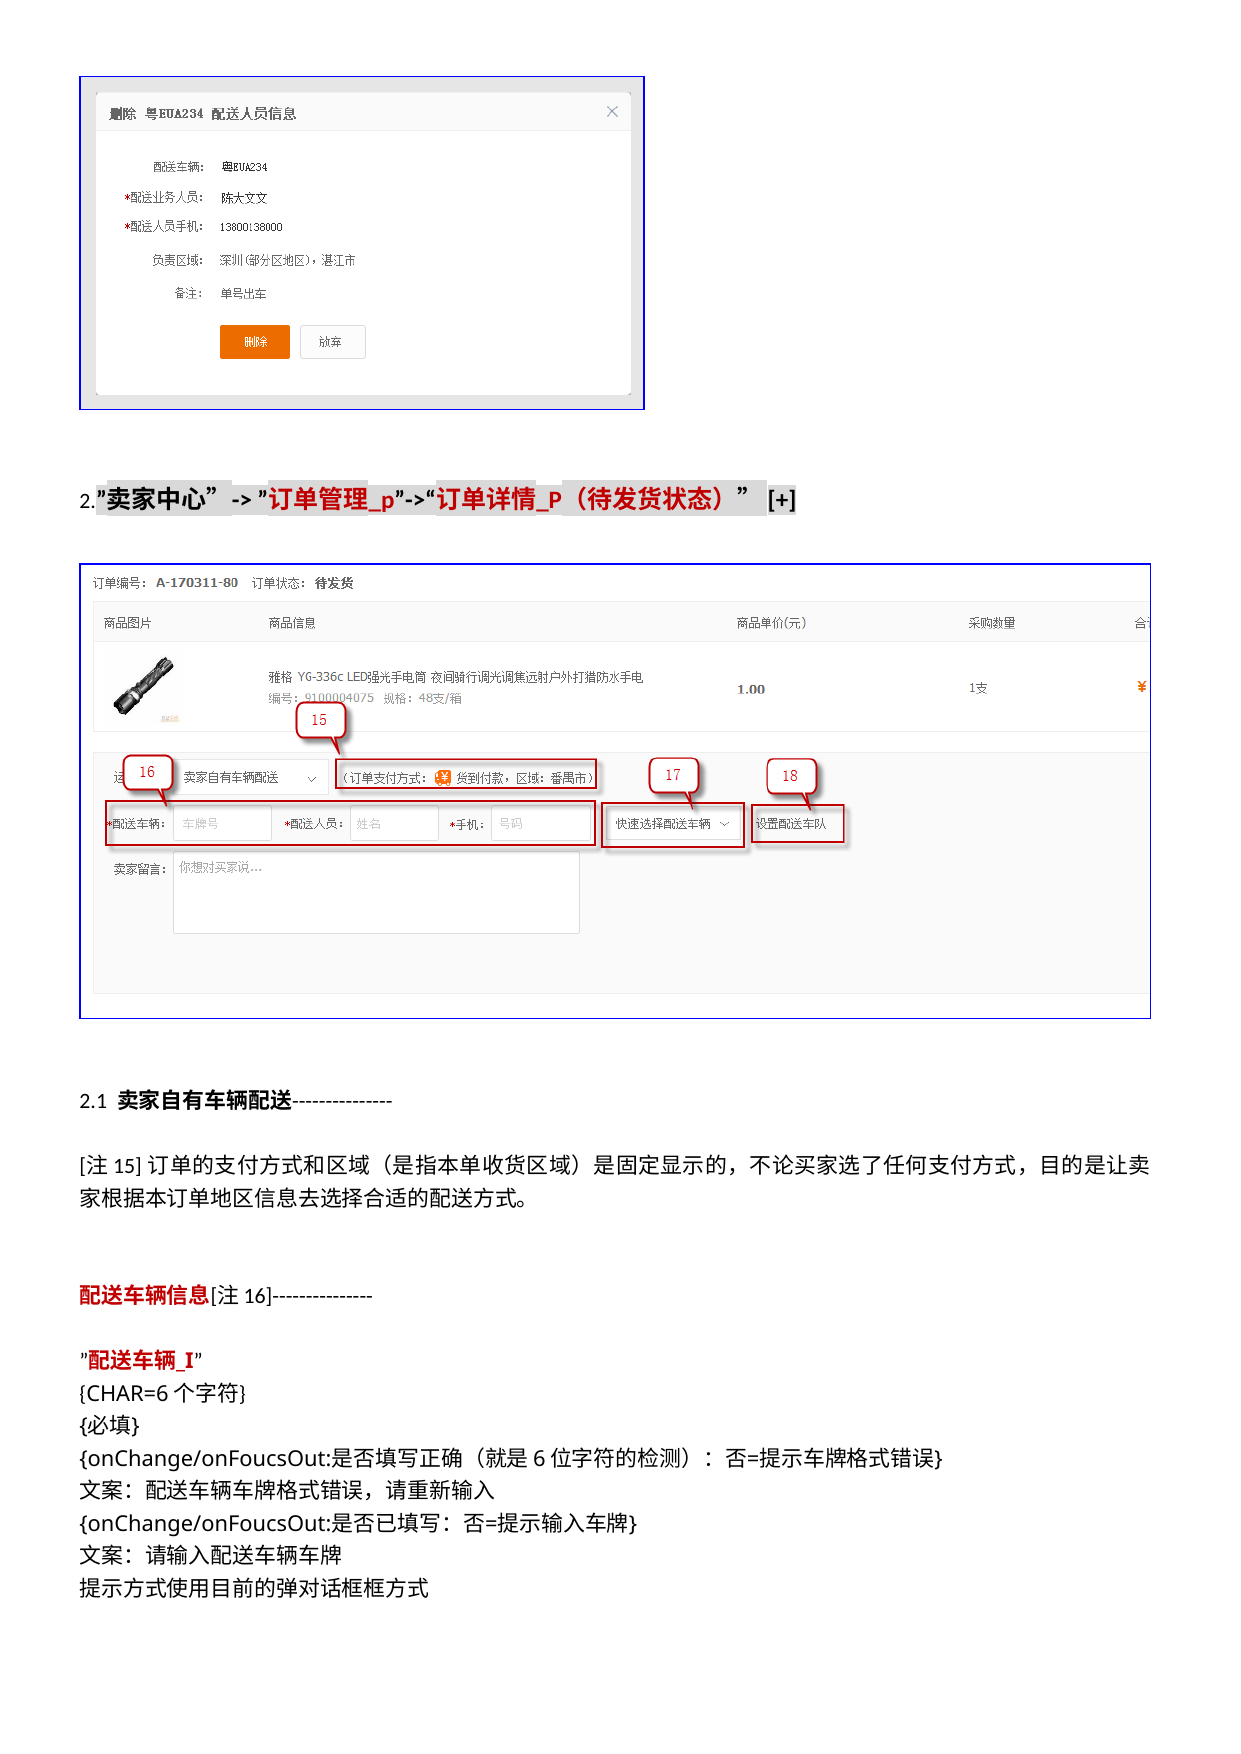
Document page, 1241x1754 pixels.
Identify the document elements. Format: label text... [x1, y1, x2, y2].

list [注15] 订单的支付方式和区域（是指本单收货区域）是固定显示的，不论买家选了任何支付方式，目的是让卖家根据本订单地区信息去选择合适的配送方式。 [79, 1116, 1152, 1213]
picture [81, 565, 1150, 1018]
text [79, 76, 1152, 466]
text 文案：配送车辆车牌格式错误，请重新输入 [79, 1473, 1152, 1506]
text {onChange/onFoucsOut:是否已填写：否=提示输入车牌} 文案：请输入配送车辆车牌 提示方式使用目前的弹对话框框方式 [79, 1506, 1152, 1636]
picture [81, 77, 643, 409]
list ”卖家中心”-> ”订单管理_p”->“订单详情_P（待发货状态）” [+] 2.1 卖家自有车辆配送--------------- [79, 1019, 1152, 1116]
text 配送车辆信息[注16]--------------- ”配送车辆_I” {CHAR=6个字符} {必填} {onChange/onFoucsOut:是否填写正确（就是6位字符的检测）：否=提示车牌格式错误} [79, 1278, 1152, 1473]
